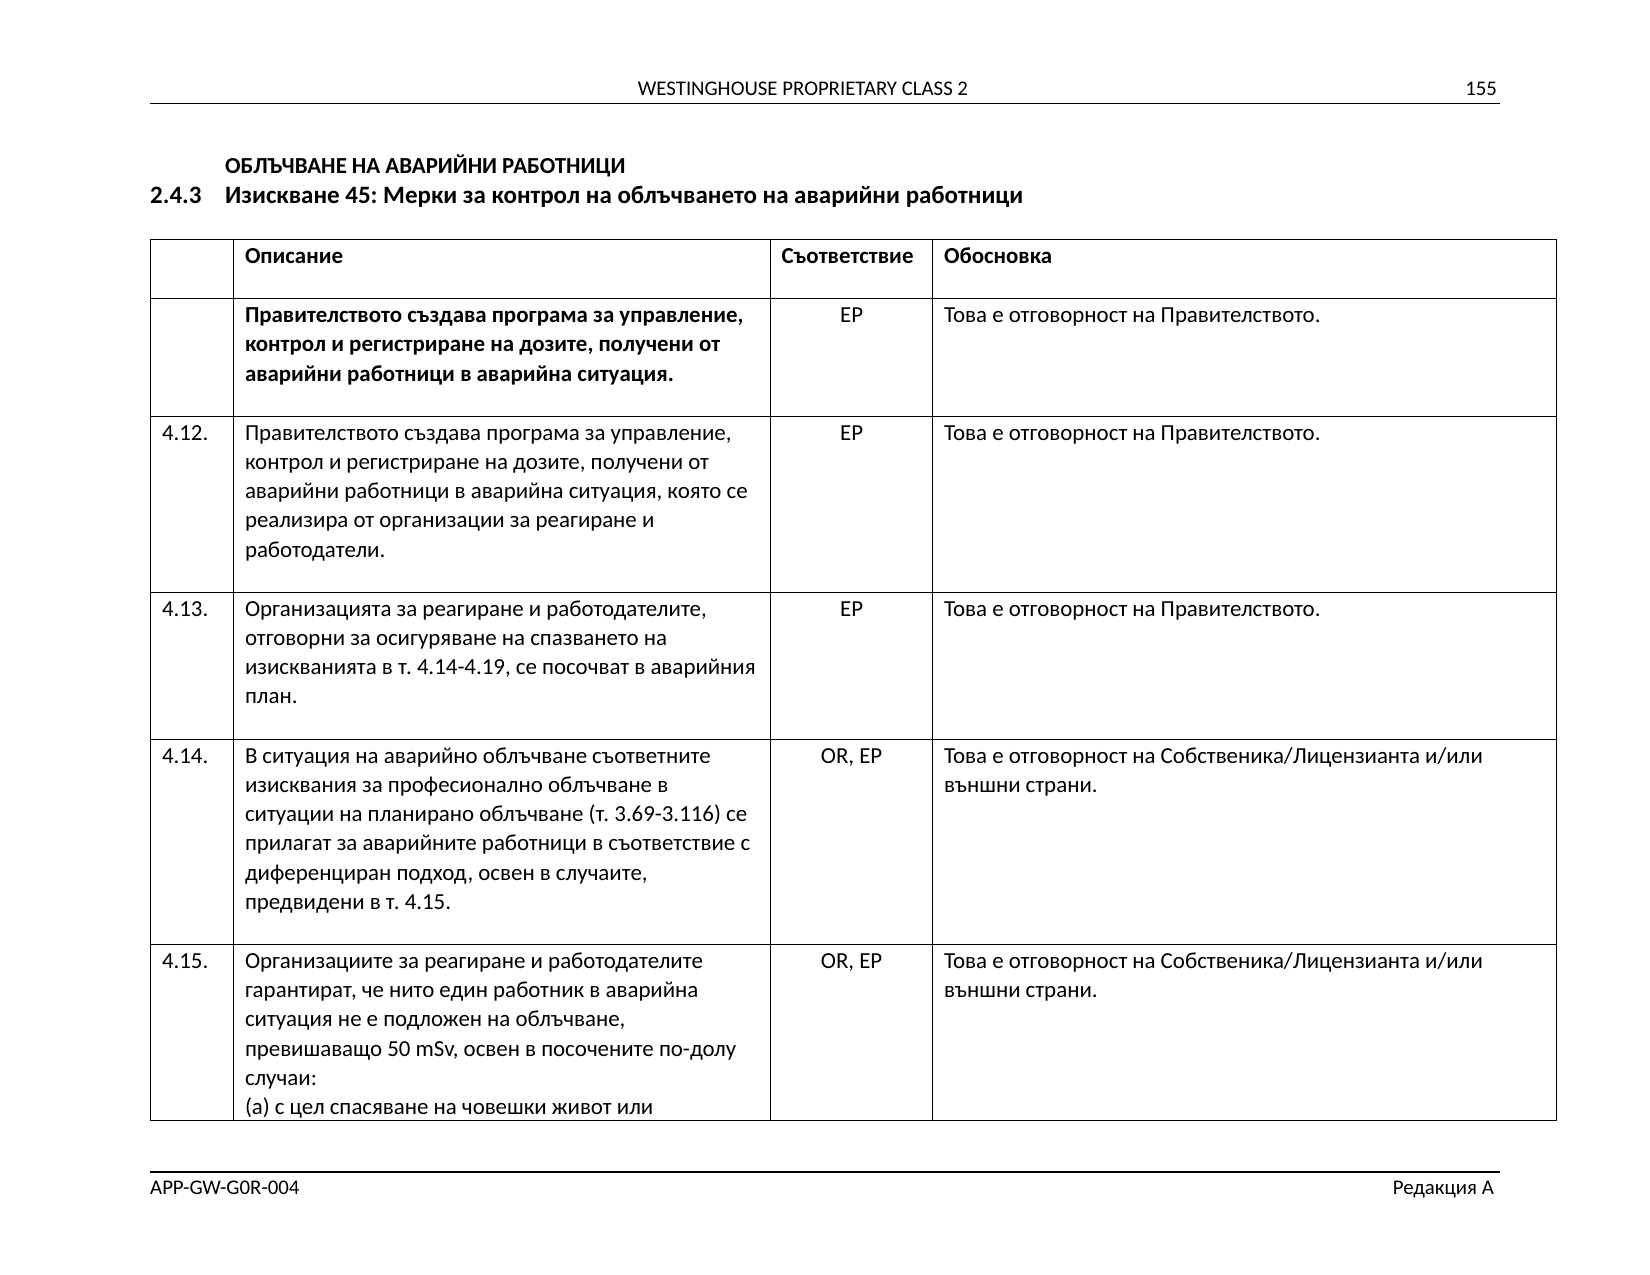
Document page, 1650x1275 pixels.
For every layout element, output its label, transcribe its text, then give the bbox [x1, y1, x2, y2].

table_cell Правителството създава програма за управление, контрол и регистриране на дозите, получени от аварийни работници в аварийна ситуация. [234, 299, 770, 416]
table_cell Правителството създава програма за управление, контрол и регистриране на дозите, получени от аварийни работници в аварийна ситуация, която се реализира от организации за реагиране и работодатели. [234, 417, 770, 592]
table_cell В ситуация на аварийно облъчване съответните изисквания за професионално облъчване в ситуации на планирано облъчване (т. 3.69-3.116) се прилагат за аварийните работници в съответствие с диференциран подход, освен в случаите, предвидени в т. 4.15. [234, 740, 770, 944]
table_cell 4.14. [151, 740, 233, 944]
table_cell 4.12. [151, 417, 233, 592]
table_cell EP [771, 593, 932, 739]
table_cell OR, EP [771, 740, 932, 944]
table_cell 4.15. [151, 945, 233, 1120]
table_cell EP [771, 299, 932, 416]
table_header Обосновка [933, 240, 1556, 298]
table_header Описание [234, 240, 770, 298]
table_cell OR, EP [771, 945, 932, 1120]
table_header Съответствие [771, 240, 932, 298]
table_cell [933, 945, 1556, 1120]
table_cell Това е отговорност на Правителството. [933, 417, 1556, 592]
table_cell EP [771, 417, 932, 592]
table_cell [234, 945, 770, 1120]
table_cell Това е отговорност на Правителството. [933, 299, 1556, 416]
table_cell 4.13. [151, 593, 233, 739]
subtitle Изискване 45: Мерки за контрол на облъчването на аварийни работници [150, 179, 1500, 210]
table_header [151, 240, 233, 298]
text ОБЛЪЧВАНЕ НА АВАРИЙНИ РАБОТНИЦИ [150, 150, 1500, 179]
table_cell Това е отговорност на Собственика/Лицензианта и/или външни страни. [933, 740, 1556, 944]
table_cell [151, 299, 233, 416]
table_cell Това е отговорност на Правителството. [933, 593, 1556, 739]
table_cell Организацията за реагиране и работодателите, отговорни за осигуряване на спазването на изискванията в т. 4.14-4.19, се посочват в аварийния план. [234, 593, 770, 739]
